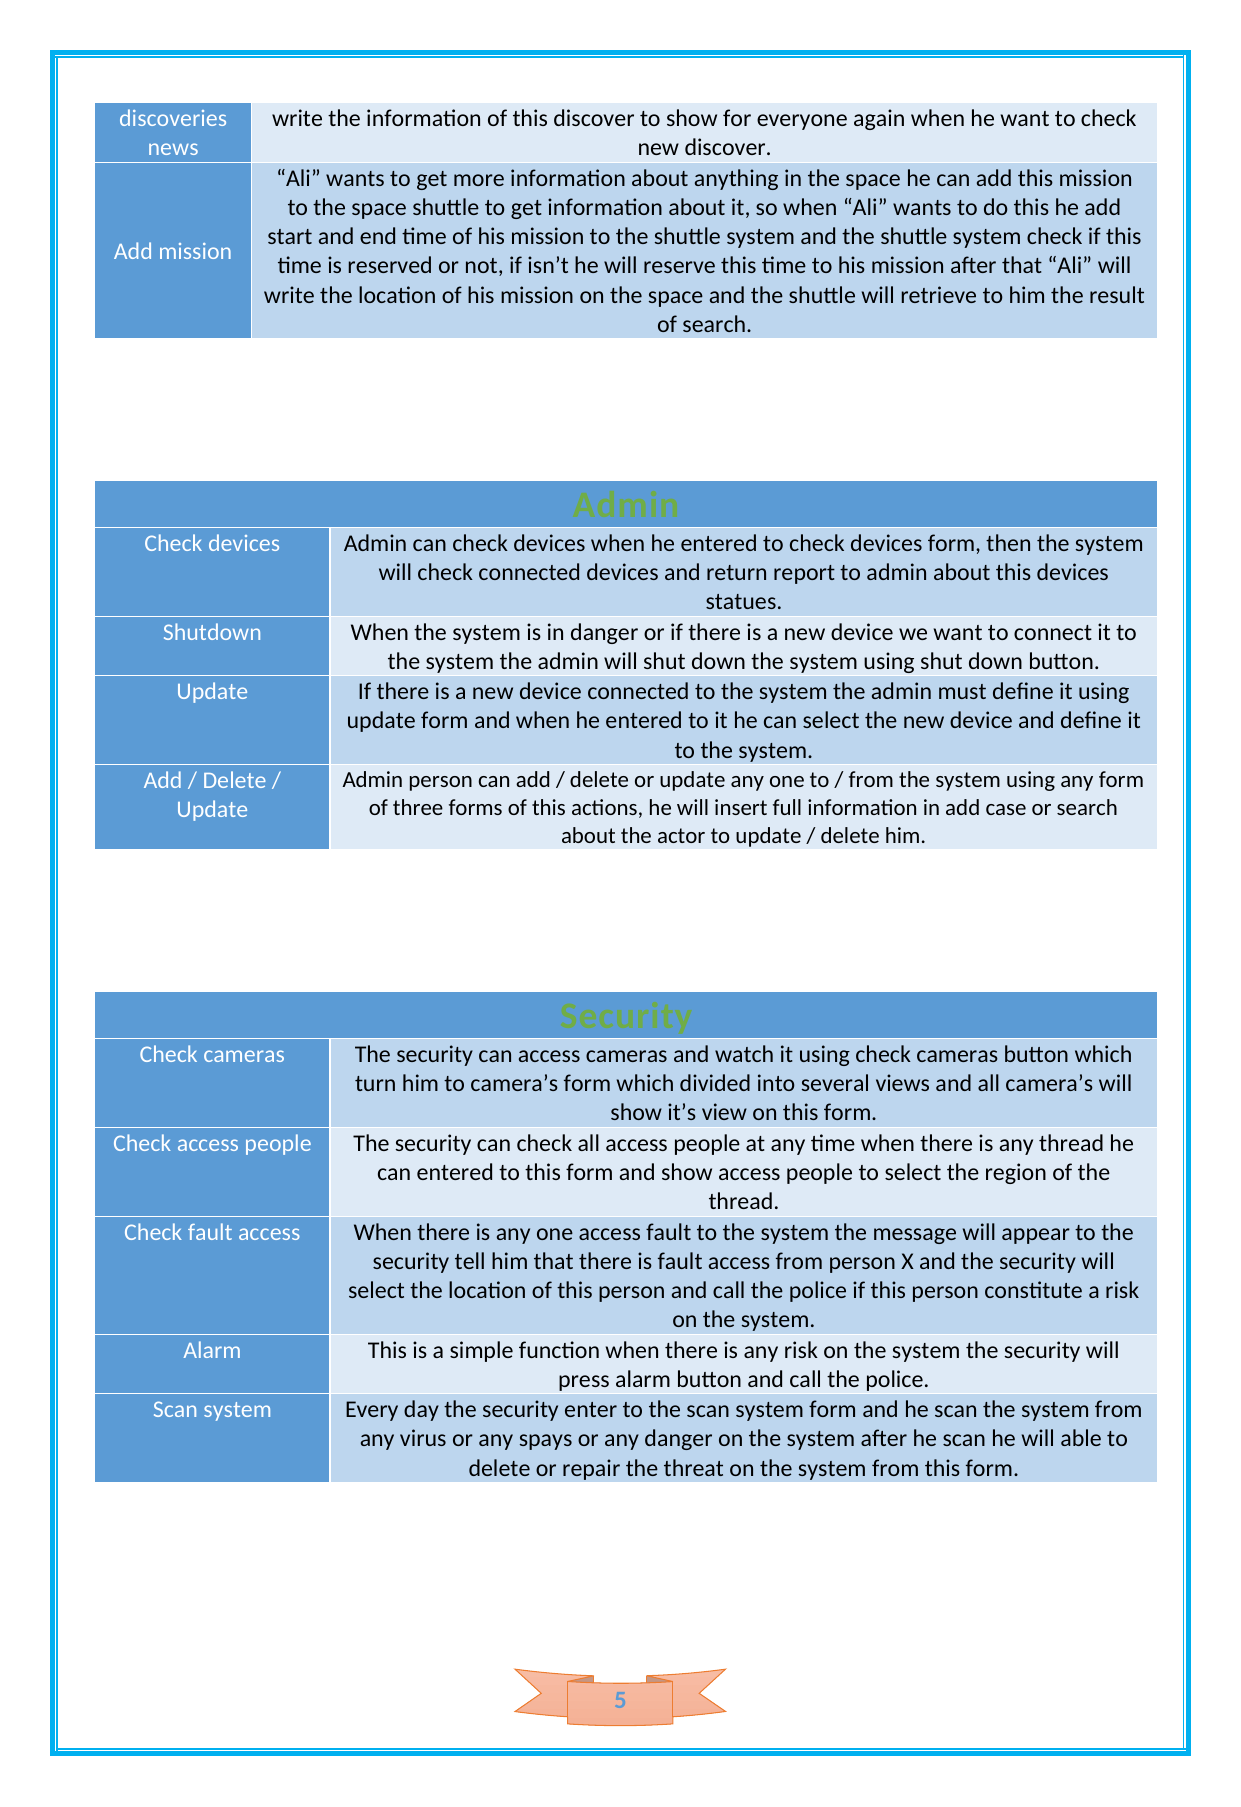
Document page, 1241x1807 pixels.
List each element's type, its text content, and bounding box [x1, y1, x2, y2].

table_cell Check access people [95, 1128, 329, 1216]
table_header Security [95, 992, 1157, 1038]
table_cell The security can access cameras and watch it using check cameras button which turn him to camera’s form which divided into several views and all camera’s will show it’s view on this form. [331, 1039, 1157, 1127]
table_cell When there is any one access fault to the system the message will appear to the security tell him that there is fault access from person X and the security will select the location of this person and call the police if this person constitute a risk on the system. [331, 1217, 1157, 1334]
table_cell Update [95, 676, 329, 764]
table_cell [252, 103, 1157, 162]
table_cell Check cameras [95, 1039, 329, 1127]
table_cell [95, 103, 251, 162]
table_cell This is a simple function when there is any risk on the system the security will press alarm button and call the police. [331, 1335, 1157, 1393]
table_cell The security can check all access people at any time when there is any thread he can entered to this form and show access people to select the region of the thread. [331, 1128, 1157, 1216]
table_cell Admin can check devices when he entered to check devices form, then the system will check connected devices and return report to admin about this devices statues. [331, 528, 1157, 616]
table_cell Scan system [95, 1394, 329, 1482]
table_header Admin [95, 481, 1157, 527]
table_cell Add / Delete / Update [95, 765, 329, 849]
table_cell “Ali” wants to get more information about anything in the space he can add this mission to the space shuttle to get information about it, so when “Ali” wants to do this he add start and end time of his mission to the shuttle system and the shuttle system check if this time is reserved or not, if isn’t he will reserve this time to his mission after that “Ali” will write the location of his mission on the space and the shuttle will retrieve to him the result of search. [252, 163, 1157, 338]
table_cell Every day the security enter to the scan system form and he scan the system from any virus or any spays or any danger on the system after he scan he will able to delete or repair the threat on the system from this form. [331, 1394, 1157, 1482]
table_cell If there is a new device connected to the system the admin must define it using update form and when he entered to it he can select the new device and define it to the system. [331, 676, 1157, 764]
table_cell Alarm [95, 1335, 329, 1393]
table_cell Check fault access [95, 1217, 329, 1334]
table_cell When the system is in danger or if there is a new device we want to connect it to the system the admin will shut down the system using shut down button. [331, 617, 1157, 675]
table_cell Shutdown [95, 617, 329, 675]
table_cell Check devices [95, 528, 329, 616]
table_cell Admin person can add / delete or update any one to / from the system using any form of three forms of this actions, he will insert full information in add case or search about the actor to update / delete him. [331, 765, 1157, 849]
table_cell Add mission [95, 163, 251, 338]
